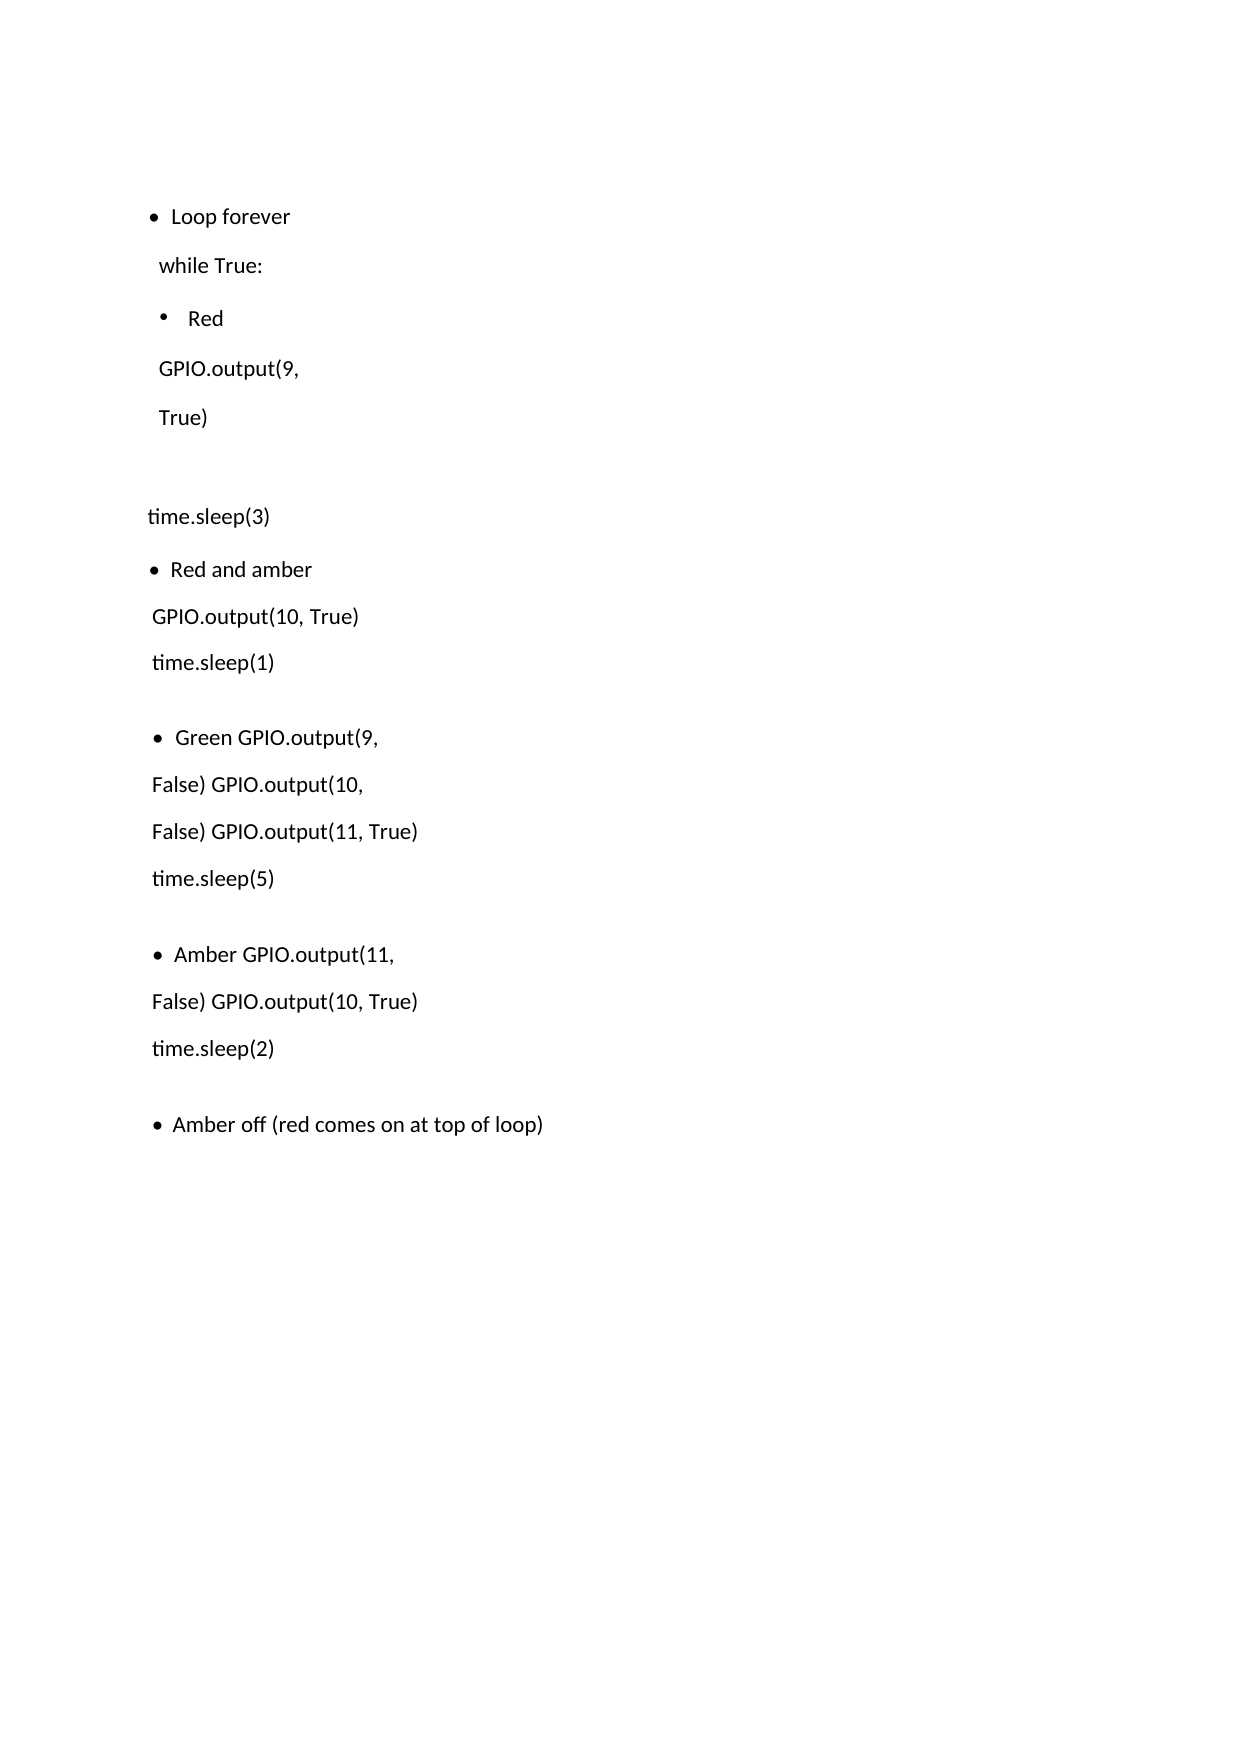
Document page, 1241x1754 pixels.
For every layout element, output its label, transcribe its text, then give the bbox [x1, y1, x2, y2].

text time.sleep(3) [147, 502, 1078, 530]
list Green GPIO.output(9, False) GPIO.output(10, False) GPIO.output(11, True) time.sleep(5) [152, 723, 420, 892]
list Loop forever while True: [148, 202, 324, 279]
list Amber GPIO.output(11, False) GPIO.output(10, True) time.sleep(2) [152, 940, 420, 1062]
list Amber off (red comes on at top of loop) [152, 1110, 1078, 1138]
list Red GPIO.output(9, True) [158, 300, 334, 431]
list Red and amber GPIO.output(10, True) time.sleep(1) [148, 555, 377, 676]
